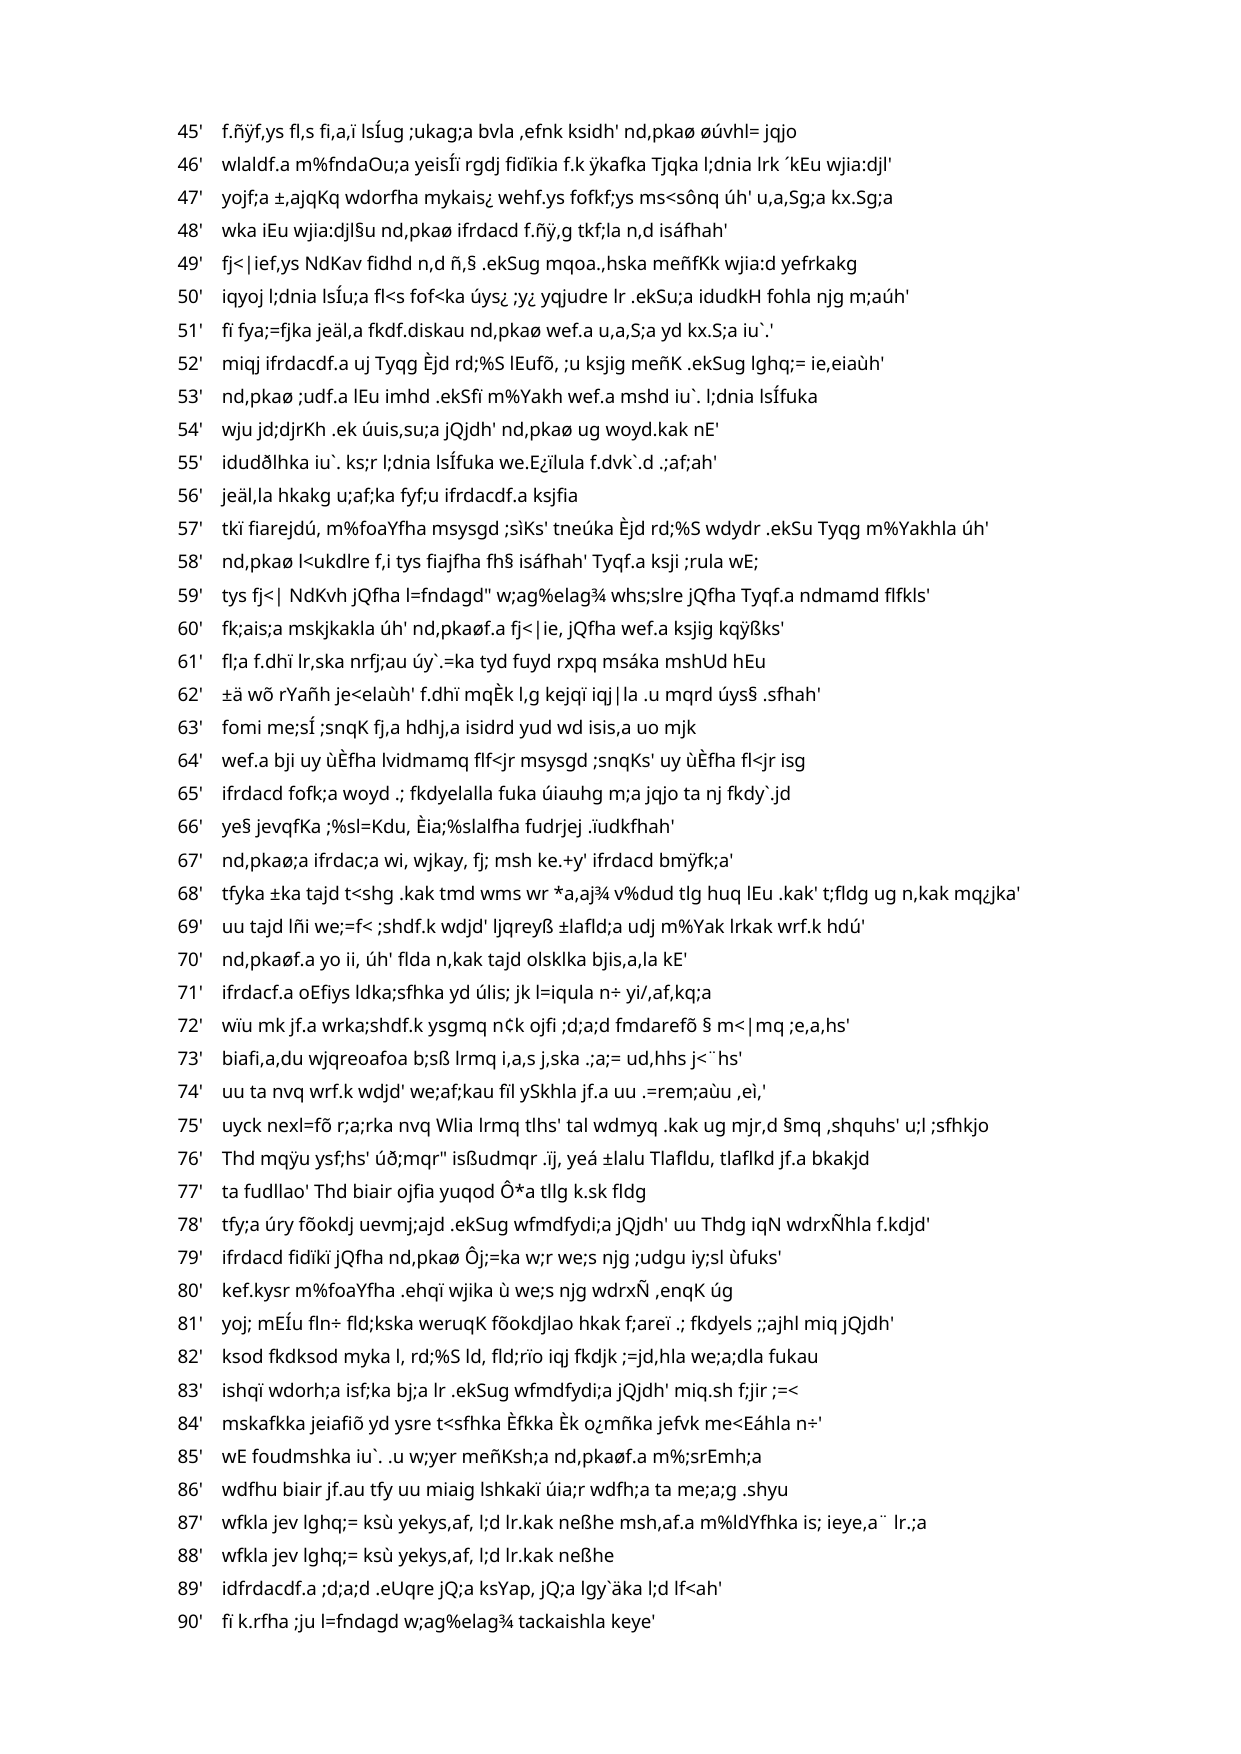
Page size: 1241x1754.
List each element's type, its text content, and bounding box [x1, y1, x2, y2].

text 49' fj<|ief,ys NdKav fidhd n,d ñ,§ .ekSug mqoa.,hska meñfKk wjia:d yefrkakg [177, 251, 1122, 276]
text 58' nd,pkaø l<ukdlre f,i tys fiajfha fh§ isáfhah' Tyqf.a ksji ;rula wE; [177, 549, 1122, 574]
text 84' mskafkka jeiafiõ yd ysre t<sfhka Èfkka Èk o¿mñka jefvk me<Eáhla n÷' [177, 1410, 1122, 1436]
text 81' yoj; mEÍu fln÷ fld;kska weruqK fõokdjlao hkak f;areï .; fkdyels ;;ajhl miq jQjdh' [177, 1311, 1122, 1336]
text 57' tkï fiarejdú, m%foaYfha msysgd ;sìKs' tneúka Èjd rd;%S wdydr .ekSu Tyqg m%Yakhla úh' [177, 516, 1122, 541]
text 59' tys fj<| NdKvh jQfha l=fndagd" w;ag%elag¾ whs;slre jQfha Tyqf.a ndmamd flfkls' [177, 582, 1122, 607]
text 63' fomi me;sÍ ;snqK fj,a hdhj,a isidrd yud wd isis,a uo mjk [177, 714, 1122, 740]
text 72' wïu mk jf.a wrka;shdf.k ysgmq n¢k ojfi ;d;a;d fmdarefõ § m<|mq ;e,a,hs' [177, 1012, 1122, 1038]
text 88' wfkla jev lghq;= ksù yekys,af, l;d lr.kak neßhe [177, 1542, 1122, 1568]
text 83' ishqï wdorh;a isf;ka bj;a lr .ekSug wfmdfydi;a jQjdh' miq.sh f;jir ;=< [177, 1377, 1122, 1402]
text 52' miqj ifrdacdf.a uj Tyqg Èjd rd;%S lEufõ, ;u ksjig meñK .ekSug lghq;= ie,eiaùh' [177, 350, 1122, 376]
text 51' fï fya;=fjka jeäl,a fkdf.diskau nd,pkaø wef.a u,a,S;a yd kx.S;a iu`.' [177, 317, 1122, 342]
text 89' idfrdacdf.a ;d;a;d .eUqre jQ;a ksYap, jQ;a lgy`äka l;d lf<ah' [177, 1576, 1122, 1601]
text 68' tfyka ±ka tajd t<shg .kak tmd wms wr *a,aj¾ v%dud tlg huq lEu .kak' t;fldg ug n,kak mq¿jka' [177, 880, 1122, 906]
text 61' fl;a f.dhï lr,ska nrfj;au úy`.=ka tyd fuyd rxpq msáka mshUd hEu [177, 648, 1122, 674]
text 64' wef.a bji uy ùÈfha lvidmamq flf<jr msysgd ;snqKs' uy ùÈfha fl<jr isg [177, 747, 1122, 773]
text 75' uyck nexl=fõ r;a;rka nvq Wlia lrmq tlhs' tal wdmyq .kak ug mjr,d §mq ,shquhs' u;l ;sfhkjo [177, 1112, 1122, 1137]
text 80' kef.kysr m%foaYfha .ehqï wjika ù we;s njg wdrxÑ ,enqK úg [177, 1277, 1122, 1303]
text 56' jeäl,la hkakg u;af;ka fyf;u ifrdacdf.a ksjfia [177, 482, 1122, 508]
text 66' ye§ jevqfKa ;%sl=Kdu, Èia;%slalfha fudrjej .ïudkfhah' [177, 814, 1122, 839]
text 70' nd,pkaøf.a yo ii, úh' flda n,kak tajd olsklka bjis,a,la kE' [177, 946, 1122, 972]
text 77' ta fudllao' Thd biair ojfia yuqod Ô*a tllg k.sk fldg [177, 1178, 1122, 1204]
text 79' ifrdacd fidïkï jQfha nd,pkaø Ôj;=ka w;r we;s njg ;udgu iy;sl ùfuks' [177, 1244, 1122, 1270]
text 76' Thd mqÿu ysf;hs' úð;mqr" isßudmqr .ïj, yeá ±lalu Tlafldu, tlaflkd jf.a bkakjd [177, 1145, 1122, 1171]
text 60' fk;ais;a mskjkakla úh' nd,pkaøf.a fj<|ie, jQfha wef.a ksjig kqÿßks' [177, 615, 1122, 641]
text 50' iqyoj l;dnia lsÍu;a fl<s fof<ka úys¿ ;y¿ yqjudre lr .ekSu;a idudkH fohla njg m;aúh' [177, 284, 1122, 309]
text 46' wlaldf.a m%fndaOu;a yeisÍï rgdj fidïkia f.k ÿkafka Tjqka l;dnia lrk ´kEu wjia:djl' [177, 151, 1122, 177]
text 73' biafi,a,du wjqreoafoa b;sß lrmq i,a,s j,ska .;a;= ud,hhs j<¨hs' [177, 1046, 1122, 1071]
text 74' uu ta nvq wrf.k wdjd' we;af;kau fïl ySkhla jf.a uu .=rem;aùu ,eì,' [177, 1079, 1122, 1104]
text 45' f.ñÿf,ys fl,s fi,a,ï lsÍug ;ukag;a bvla ,efnk ksidh' nd,pkaø øúvhl= jqjo [177, 118, 1122, 144]
text 65' ifrdacd fofk;a woyd .; fkdyelalla fuka úiauhg m;a jqjo ta nj fkdy`.jd [177, 781, 1122, 806]
text 69' uu tajd lñi we;=f< ;shdf.k wdjd' ljqreyß ±lafld;a udj m%Yak lrkak wrf.k hdú' [177, 913, 1122, 939]
text 85' wE foudmshka iu`. .u w;yer meñKsh;a nd,pkaøf.a m%;srEmh;a [177, 1443, 1122, 1469]
text 54' wju jd;djrKh .ek úuis,su;a jQjdh' nd,pkaø ug woyd.kak nE' [177, 416, 1122, 442]
text 86' wdfhu biair jf.au tfy uu miaig lshkakï úia;r wdfh;a ta me;a;g .shyu [177, 1476, 1122, 1502]
text 53' nd,pkaø ;udf.a lEu imhd .ekSfï m%Yakh wef.a mshd iu`. l;dnia lsÍfuka [177, 383, 1122, 409]
text 47' yojf;a ±,ajqKq wdorfha mykais¿ wehf.ys fofkf;ys ms<sônq úh' u,a,Sg;a kx.Sg;a [177, 184, 1122, 210]
text 62' ±ä wõ rYañh je<elaùh' f.dhï mqÈk l,g kejqï iqj|la .u mqrd úys§ .sfhah' [177, 681, 1122, 707]
text 90' fï k.rfha ;ju l=fndagd w;ag%elag¾ tackaishla keye' [177, 1609, 1122, 1634]
text 71' ifrdacf.a oEfiys ldka;sfhka yd úlis; jk l=iqula n÷ yi/,af,kq;a [177, 979, 1122, 1005]
text 78' tfy;a úry fõokdj uevmj;ajd .ekSug wfmdfydi;a jQjdh' uu Thdg iqN wdrxÑhla f.kdjd' [177, 1211, 1122, 1237]
text 67' nd,pkaø;a ifrdac;a wi, wjkay, fj; msh ke.+y' ifrdacd bmÿfk;a' [177, 847, 1122, 872]
text 48' wka iEu wjia:djl§u nd,pkaø ifrdacd f.ñÿ,g tkf;la n,d isáfhah' [177, 217, 1122, 243]
text 82' ksod fkdksod myka l, rd;%S ld, fld;rïo iqj fkdjk ;=jd,hla we;a;dla fukau [177, 1344, 1122, 1369]
text 55' idudðlhka iu`. ks;r l;dnia lsÍfuka we.E¿ïlula f.dvk`.d .;af;ah' [177, 449, 1122, 475]
text 87' wfkla jev lghq;= ksù yekys,af, l;d lr.kak neßhe msh,af.a m%ldYfhka is; ieye,a¨ lr.;a [177, 1509, 1122, 1535]
